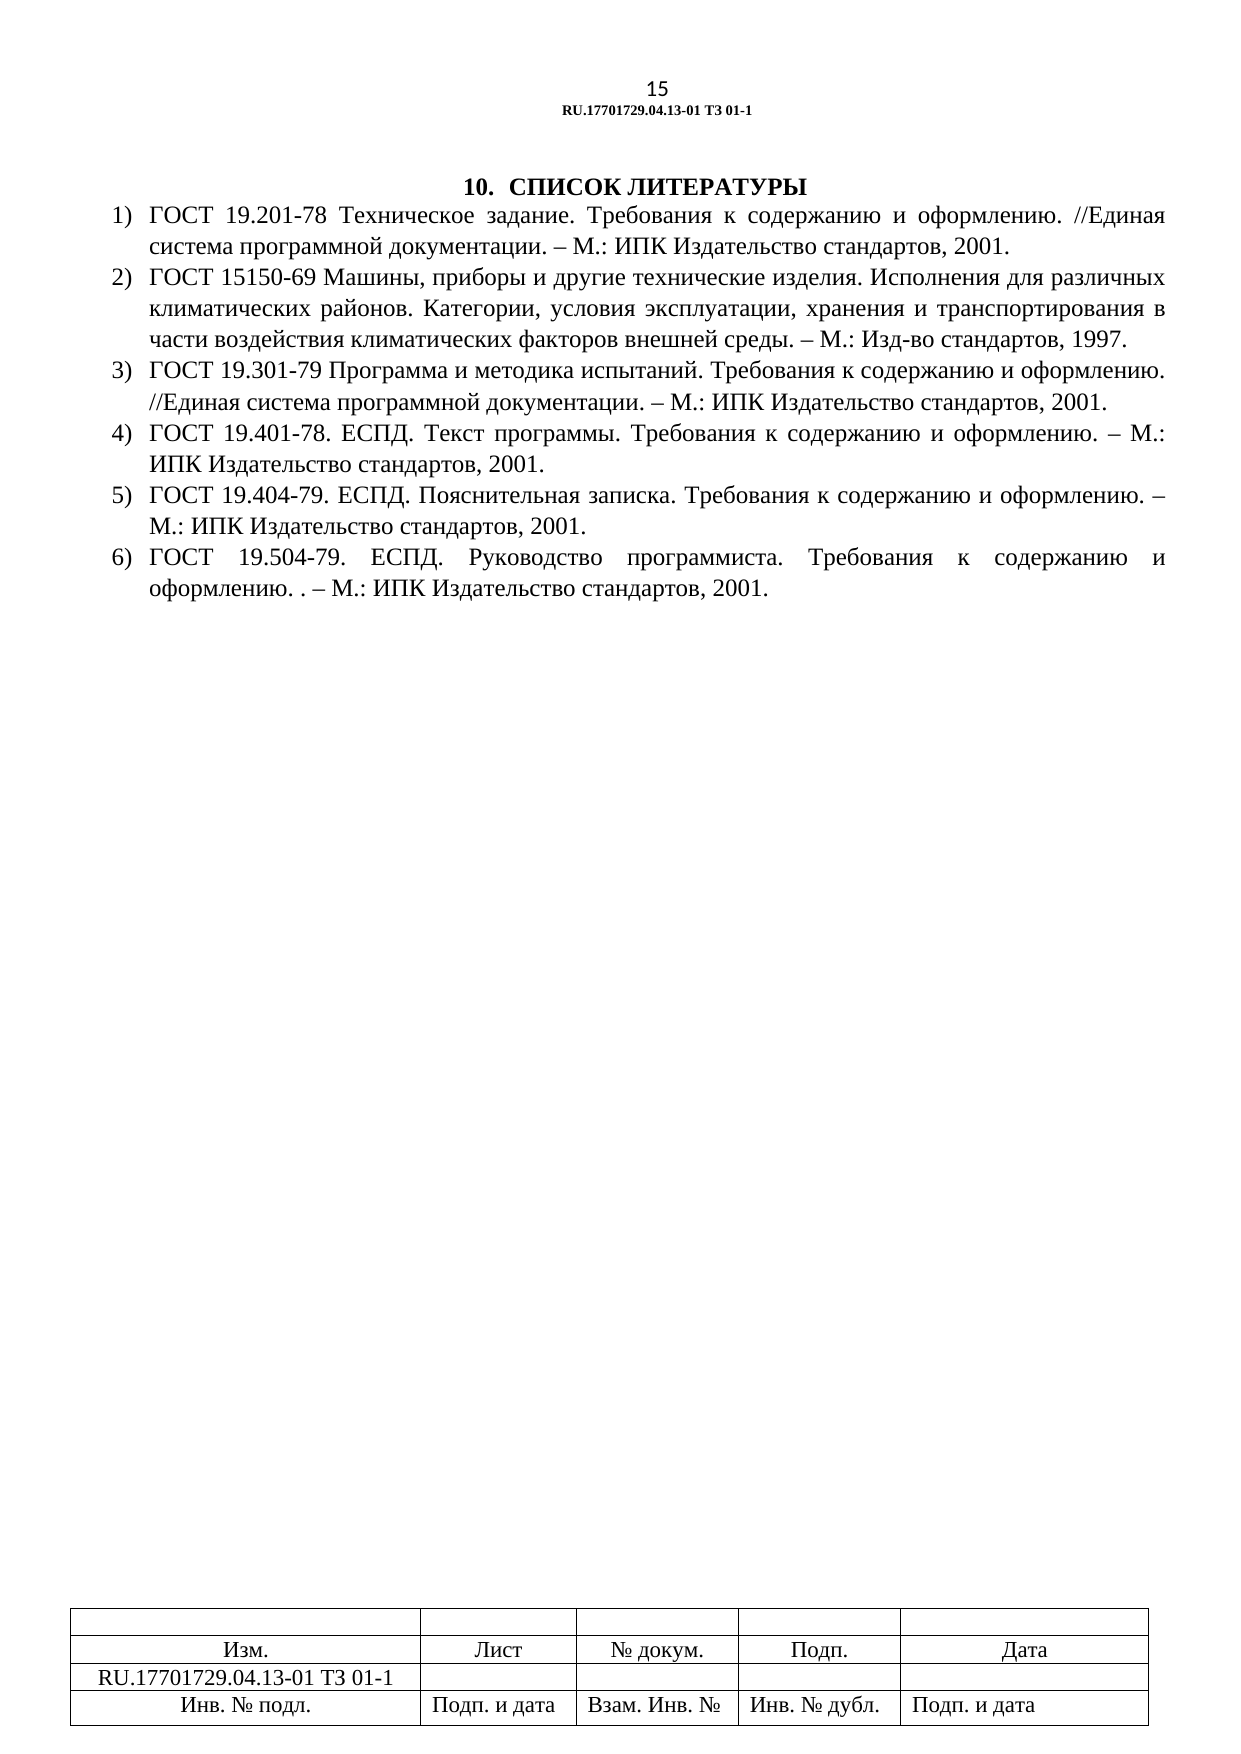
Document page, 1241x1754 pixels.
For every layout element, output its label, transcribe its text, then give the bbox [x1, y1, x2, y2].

list ГОСТ 19.404-79. ЕСПД. Пояснительная записка. Требования к содержанию и оформлению. – М.: ИПК Издательство стандартов, 2001. [111, 480, 1166, 539]
list ГОСТ 19.401-78. ЕСПД. Текст программы. Требования к содержанию и оформлению. – М.: ИПК Издательство стандартов, 2001. [111, 418, 1166, 477]
list ГОСТ 15150-69 Машины, приборы и другие технические изделия. Исполнения для различных климатических районов. Категории, условия эксплуатации, хранения и транспортирования в части воздействия климатических факторов внешней среды. – М.: Изд-во стандартов, 1997. [111, 262, 1166, 353]
subtitle СПИСОК ЛИТЕРАТУРЫ [103, 172, 1166, 200]
list ГОСТ 19.201-78 Техническое задание. Требования к содержанию и оформлению. //Единая система программной документации. – М.: ИПК Издательство стандартов, 2001. [111, 200, 1166, 260]
list ГОСТ 19.504-79. ЕСПД. Руководство программиста. Требования к содержанию и оформлению. . – М.: ИПК Издательство стандартов, 2001. [111, 542, 1166, 602]
list ГОСТ 19.301-79 Программа и методика испытаний. Требования к содержанию и оформлению. //Единая система программной документации. – М.: ИПК Издательство стандартов, 2001. [111, 356, 1166, 415]
